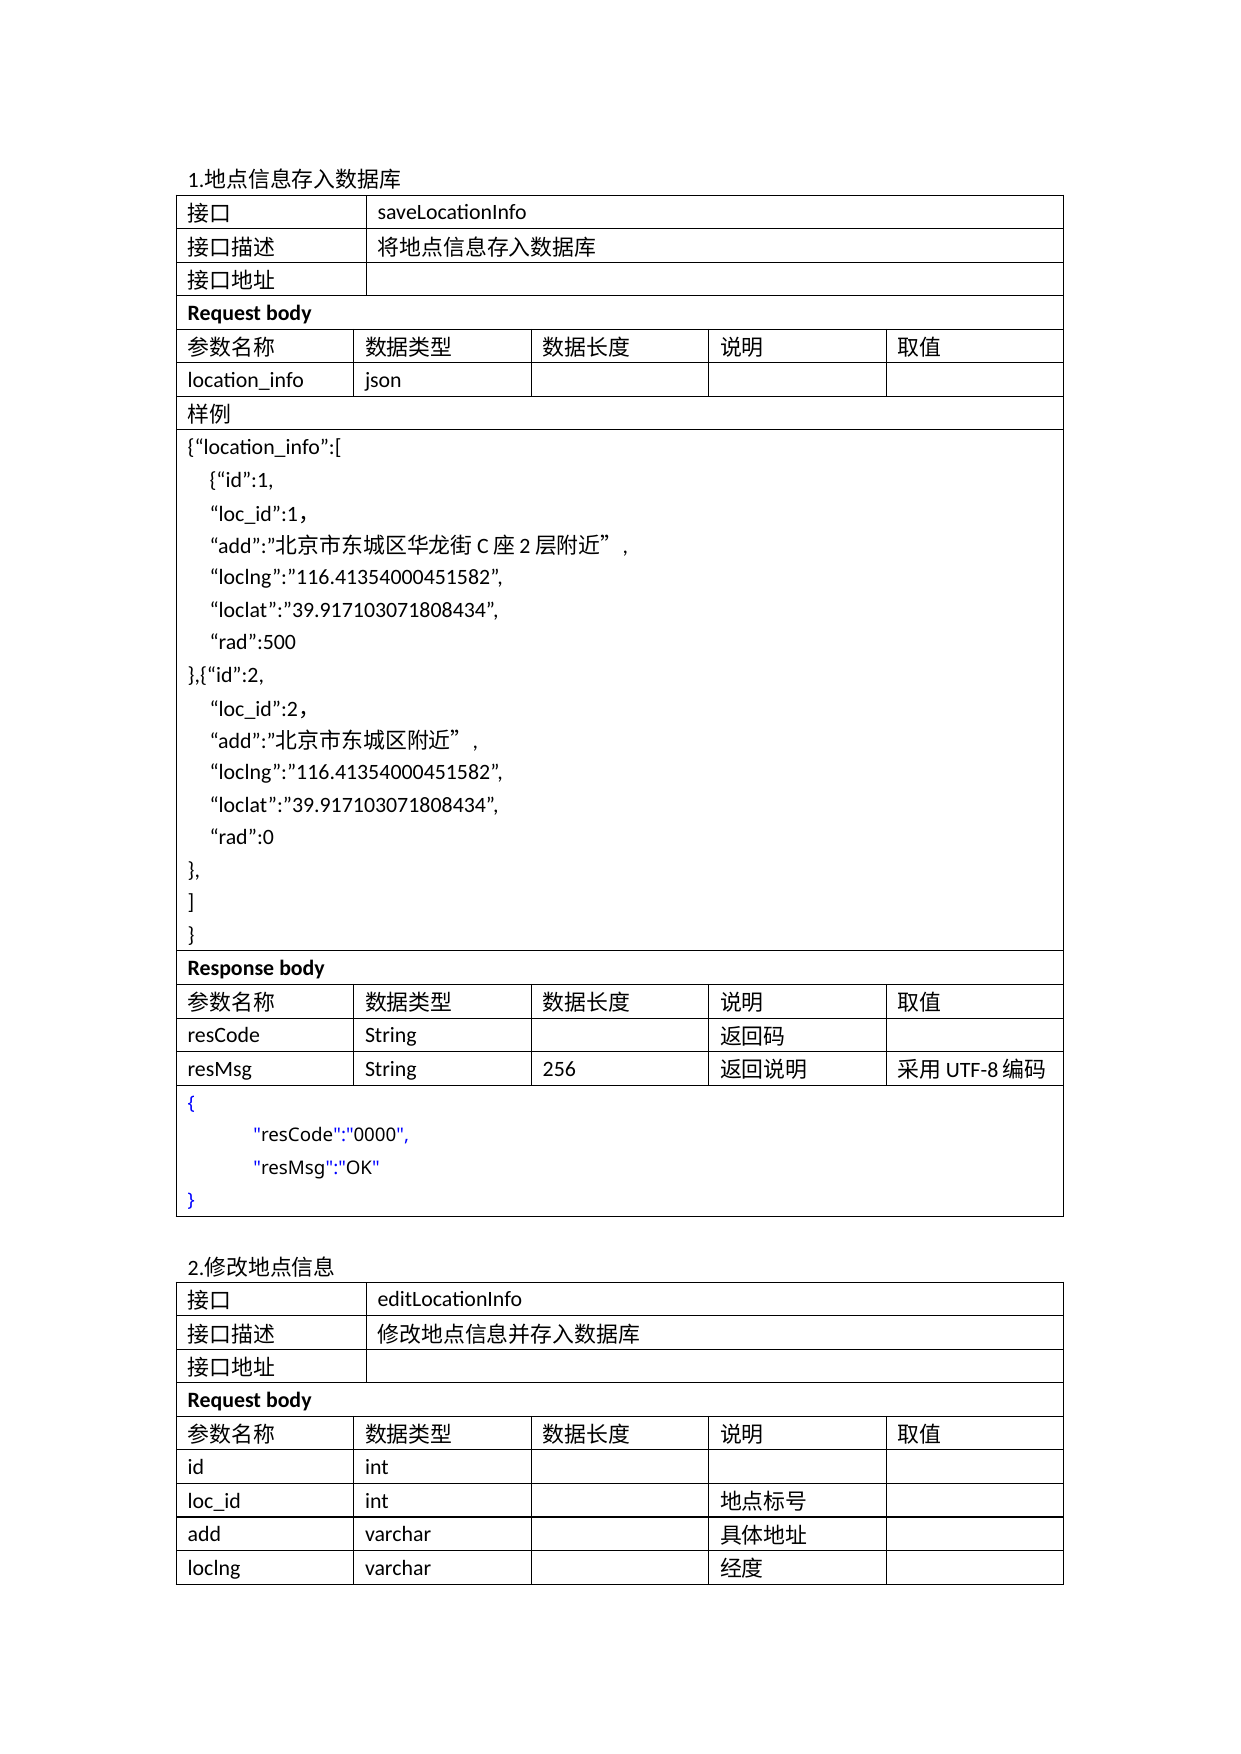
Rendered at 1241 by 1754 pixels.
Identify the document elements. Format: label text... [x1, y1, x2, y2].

table_cell [532, 1019, 708, 1051]
table_cell 说明 [709, 1417, 886, 1449]
table_cell 返回码 [709, 1019, 886, 1051]
table_cell Response body [177, 951, 1063, 984]
table_cell 将地点信息存入数据库 [367, 229, 1063, 262]
table_cell 数据长度 [532, 985, 708, 1017]
table_cell 接口地址 [177, 1350, 366, 1382]
table_cell [532, 1450, 708, 1483]
table_cell id [177, 1450, 353, 1483]
table_cell [532, 363, 708, 396]
table_cell 取值 [887, 985, 1063, 1017]
table_cell location_info [177, 363, 353, 396]
table_cell 取值 [887, 1417, 1063, 1449]
table_cell [367, 1350, 1063, 1382]
table_cell 具体地址 [709, 1518, 886, 1550]
table_cell 数据类型 [354, 330, 531, 362]
table_cell 返回说明 [709, 1052, 886, 1084]
table_cell [709, 363, 886, 396]
table_cell 说明 [709, 985, 886, 1017]
table_cell 接口描述 [177, 229, 366, 262]
table_cell 参数名称 [177, 985, 353, 1017]
table_cell [887, 1019, 1063, 1051]
table_cell 接口地址 [177, 263, 366, 295]
table_cell [887, 1551, 1063, 1583]
table_cell resMsg [177, 1052, 353, 1084]
table_cell 接口描述 [177, 1316, 366, 1349]
table_cell Request body [177, 296, 1063, 329]
table_cell { "resCode":"0000", "resMsg":"OK" } [177, 1086, 1063, 1216]
table_cell add [177, 1518, 353, 1550]
table_cell 修改地点信息并存入数据库 [367, 1316, 1063, 1349]
table_header editLocationInfo [367, 1283, 1063, 1315]
table_cell {“location_info”:[ {“id”:1, “loc_id”:1， “add”:”北京市东城区华龙街C座2层附近”, “loclng”:”116.41354000451582”, “loclat”:”39.917103071808434”, “rad”:500 },{“id”:2, “loc_id”:2， “add”:”北京市东城区附近”, “loclng”:”116.41354000451582”, “loclat”:”39.917103071808434”, “rad”:0 }, ] } [177, 430, 1063, 950]
table_cell Request body [177, 1383, 1063, 1416]
table_cell [532, 1518, 708, 1550]
table_cell int [354, 1450, 531, 1483]
table_cell 数据长度 [532, 1417, 708, 1449]
table_cell resCode [177, 1019, 353, 1051]
table_cell String [354, 1052, 531, 1084]
table_cell [887, 1484, 1063, 1516]
table_header 接口 [177, 1283, 366, 1315]
table_cell 样例 [177, 397, 1063, 429]
table_cell 数据类型 [354, 1417, 531, 1449]
table_cell [887, 1450, 1063, 1483]
table_cell 取值 [887, 330, 1063, 362]
table_cell [532, 1551, 708, 1583]
table_cell loclng [177, 1551, 353, 1583]
table_cell varchar [354, 1551, 531, 1583]
table_header 接口 [177, 196, 366, 228]
table_cell 采用UTF-8编码 [887, 1052, 1063, 1084]
table_cell 经度 [709, 1551, 886, 1583]
table_cell 地点标号 [709, 1484, 886, 1516]
table_cell int [354, 1484, 531, 1516]
table_cell String [354, 1019, 531, 1051]
table_cell 256 [532, 1052, 708, 1084]
text 2.修改地点信息 [187, 1249, 1053, 1282]
table_cell json [354, 363, 531, 396]
table_cell 数据类型 [354, 985, 531, 1017]
table_cell [532, 1484, 708, 1516]
table_header saveLocationInfo [367, 196, 1063, 228]
table_cell [709, 1450, 886, 1483]
table_cell [367, 263, 1063, 295]
table_cell 参数名称 [177, 1417, 353, 1449]
table_cell loc_id [177, 1484, 353, 1516]
text 1.地点信息存入数据库 [187, 162, 1053, 194]
table_cell [887, 363, 1063, 396]
table_cell [887, 1518, 1063, 1550]
table_cell 说明 [709, 330, 886, 362]
table_cell 数据长度 [532, 330, 708, 362]
table_cell 参数名称 [177, 330, 353, 362]
table_cell varchar [354, 1518, 531, 1550]
